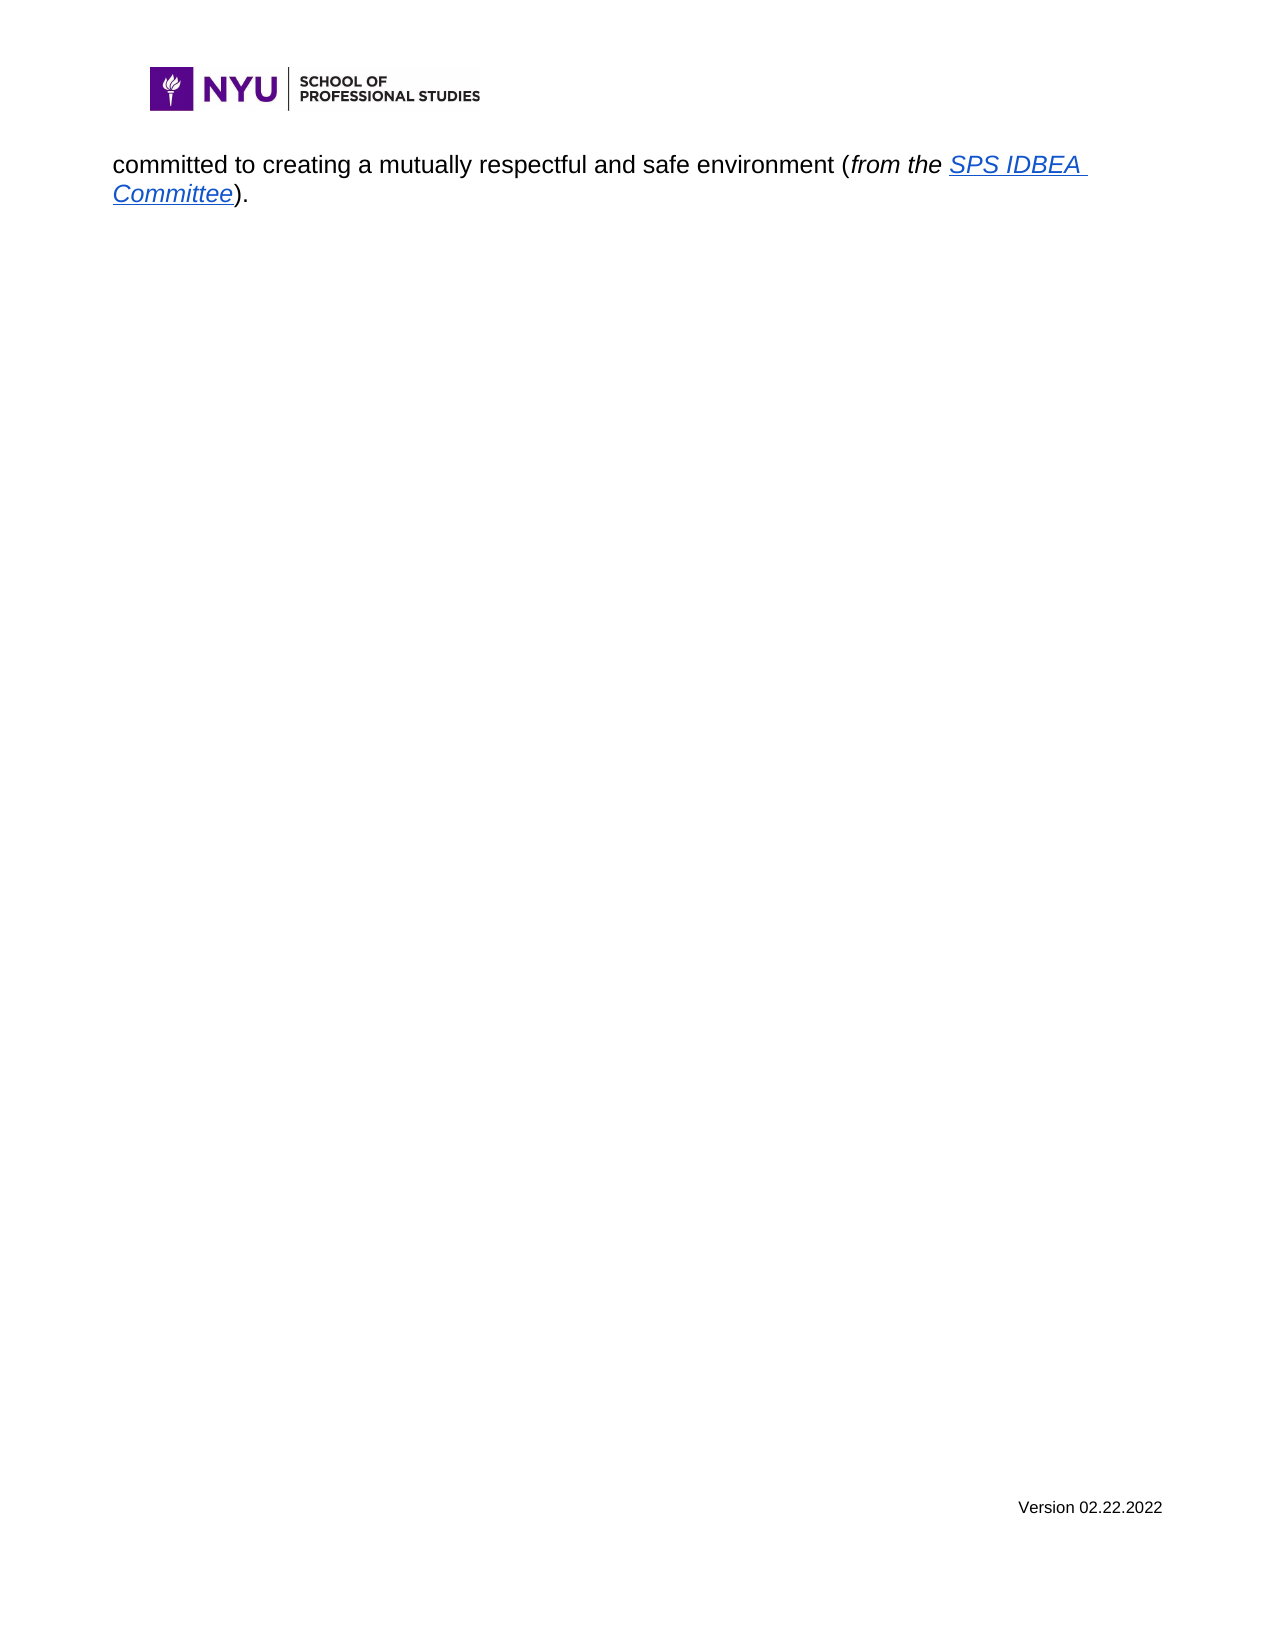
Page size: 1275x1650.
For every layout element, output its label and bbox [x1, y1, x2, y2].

text [112, 150, 1162, 207]
picture [150, 67, 480, 111]
